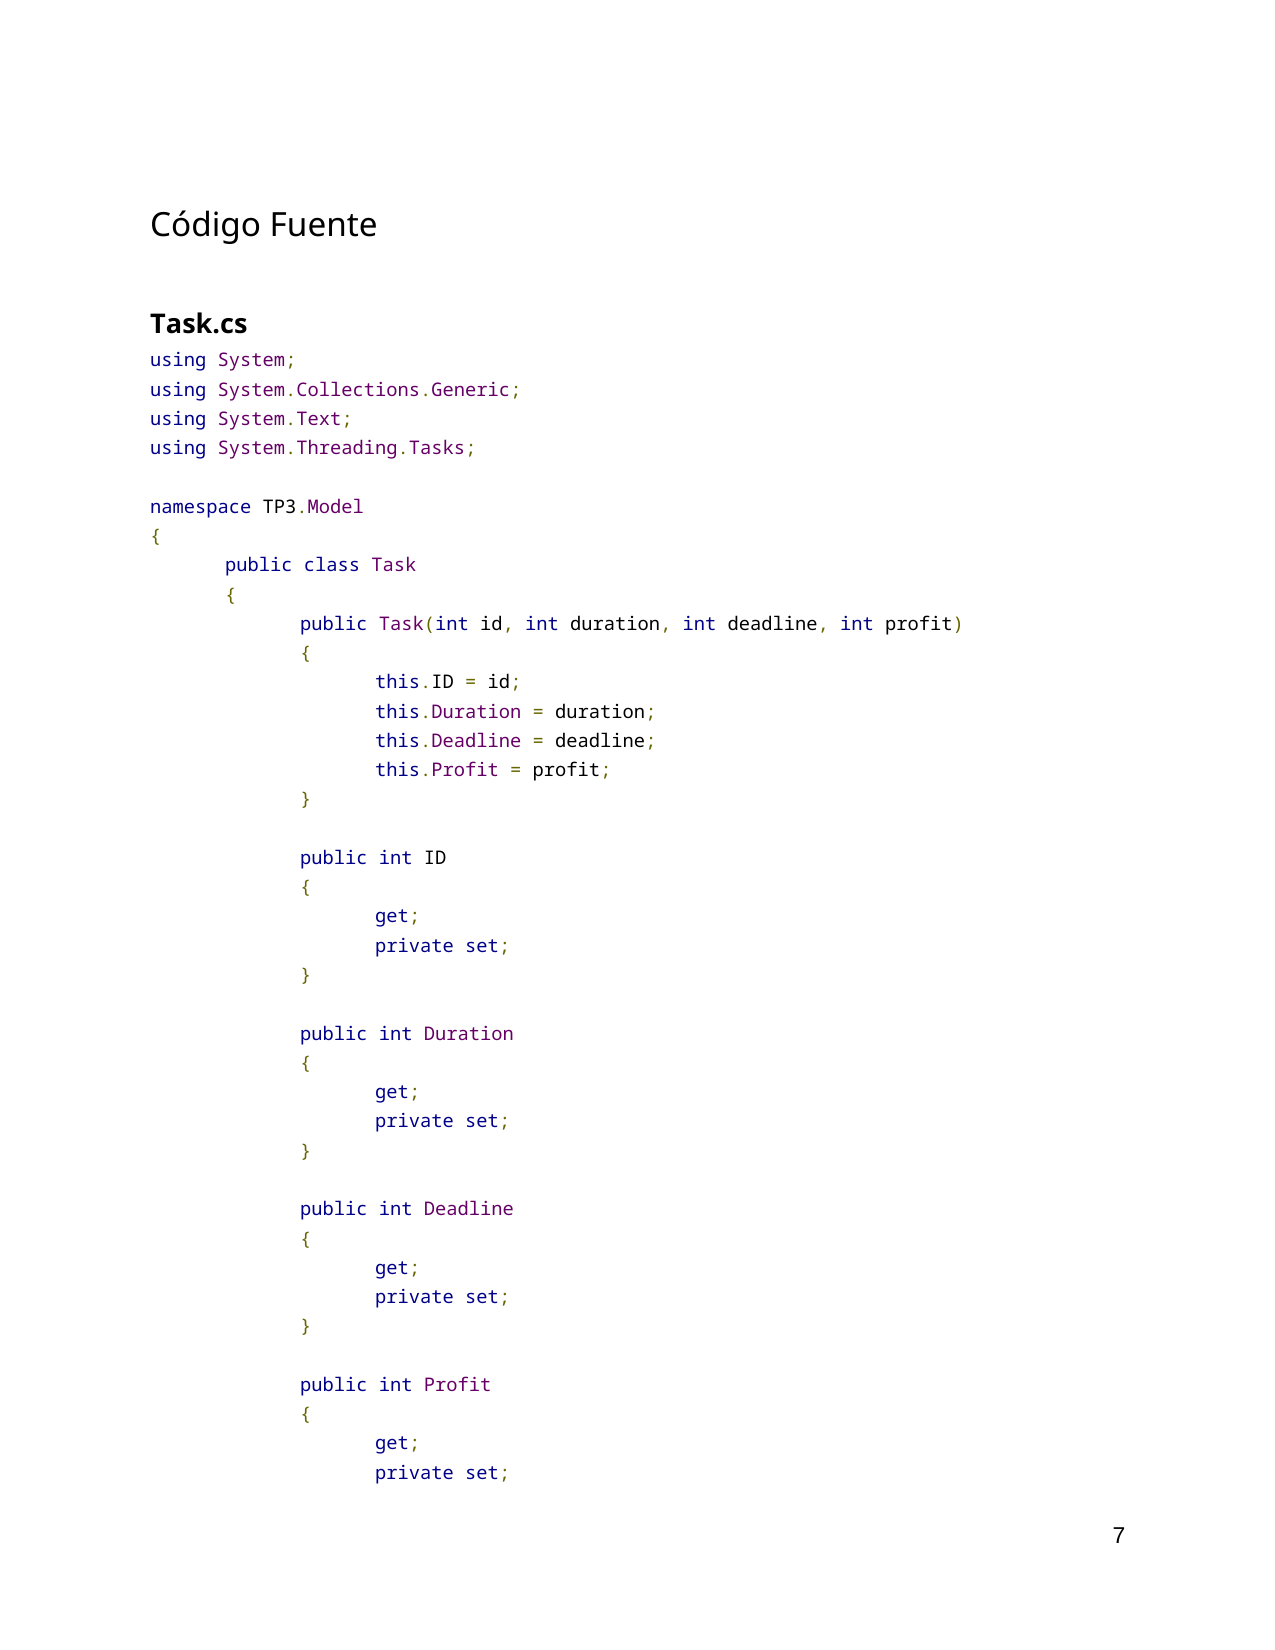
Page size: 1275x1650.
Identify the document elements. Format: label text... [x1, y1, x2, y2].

subtitle Código Fuente [150, 201, 1125, 246]
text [150, 347, 1125, 1484]
subtitle Task.cs [150, 304, 1125, 341]
